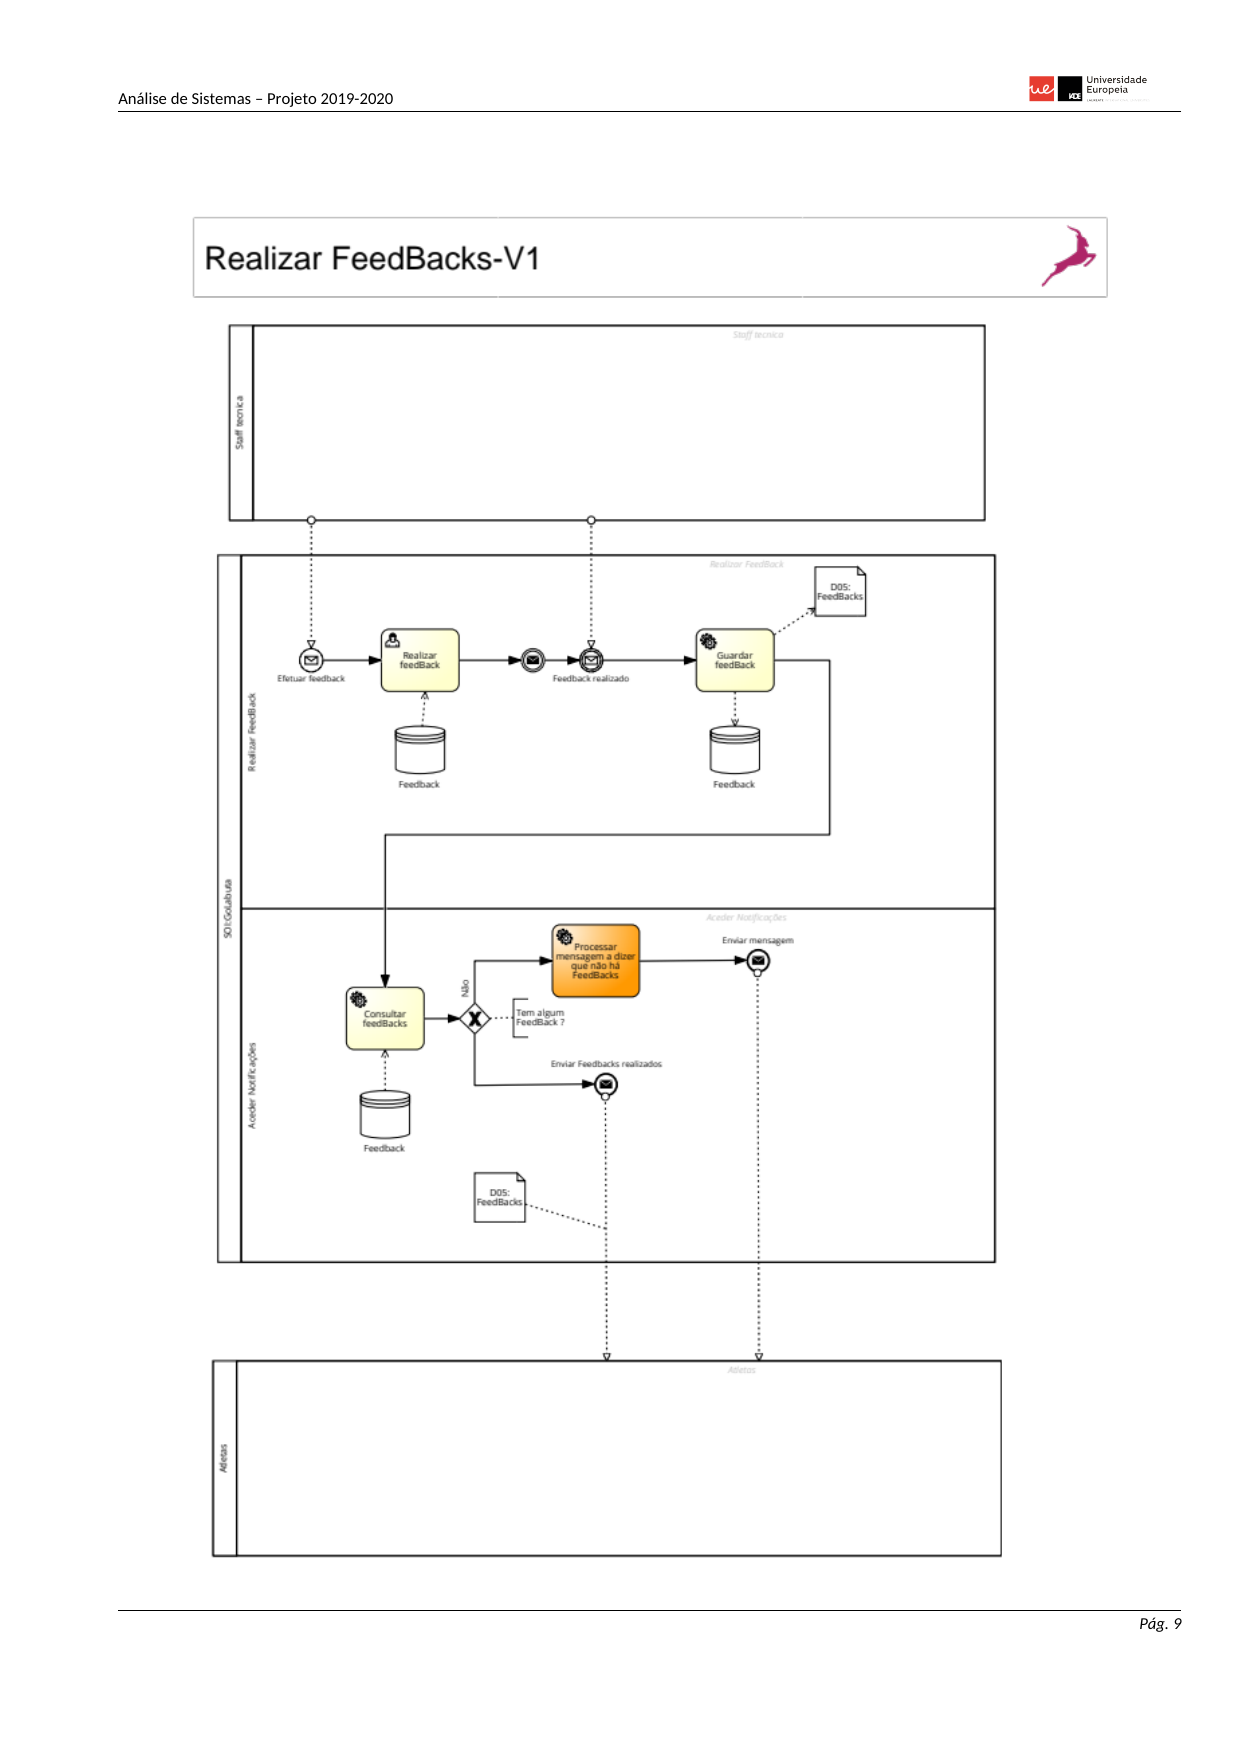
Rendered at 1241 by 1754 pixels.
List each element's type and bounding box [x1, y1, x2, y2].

picture [1026, 73, 1152, 105]
